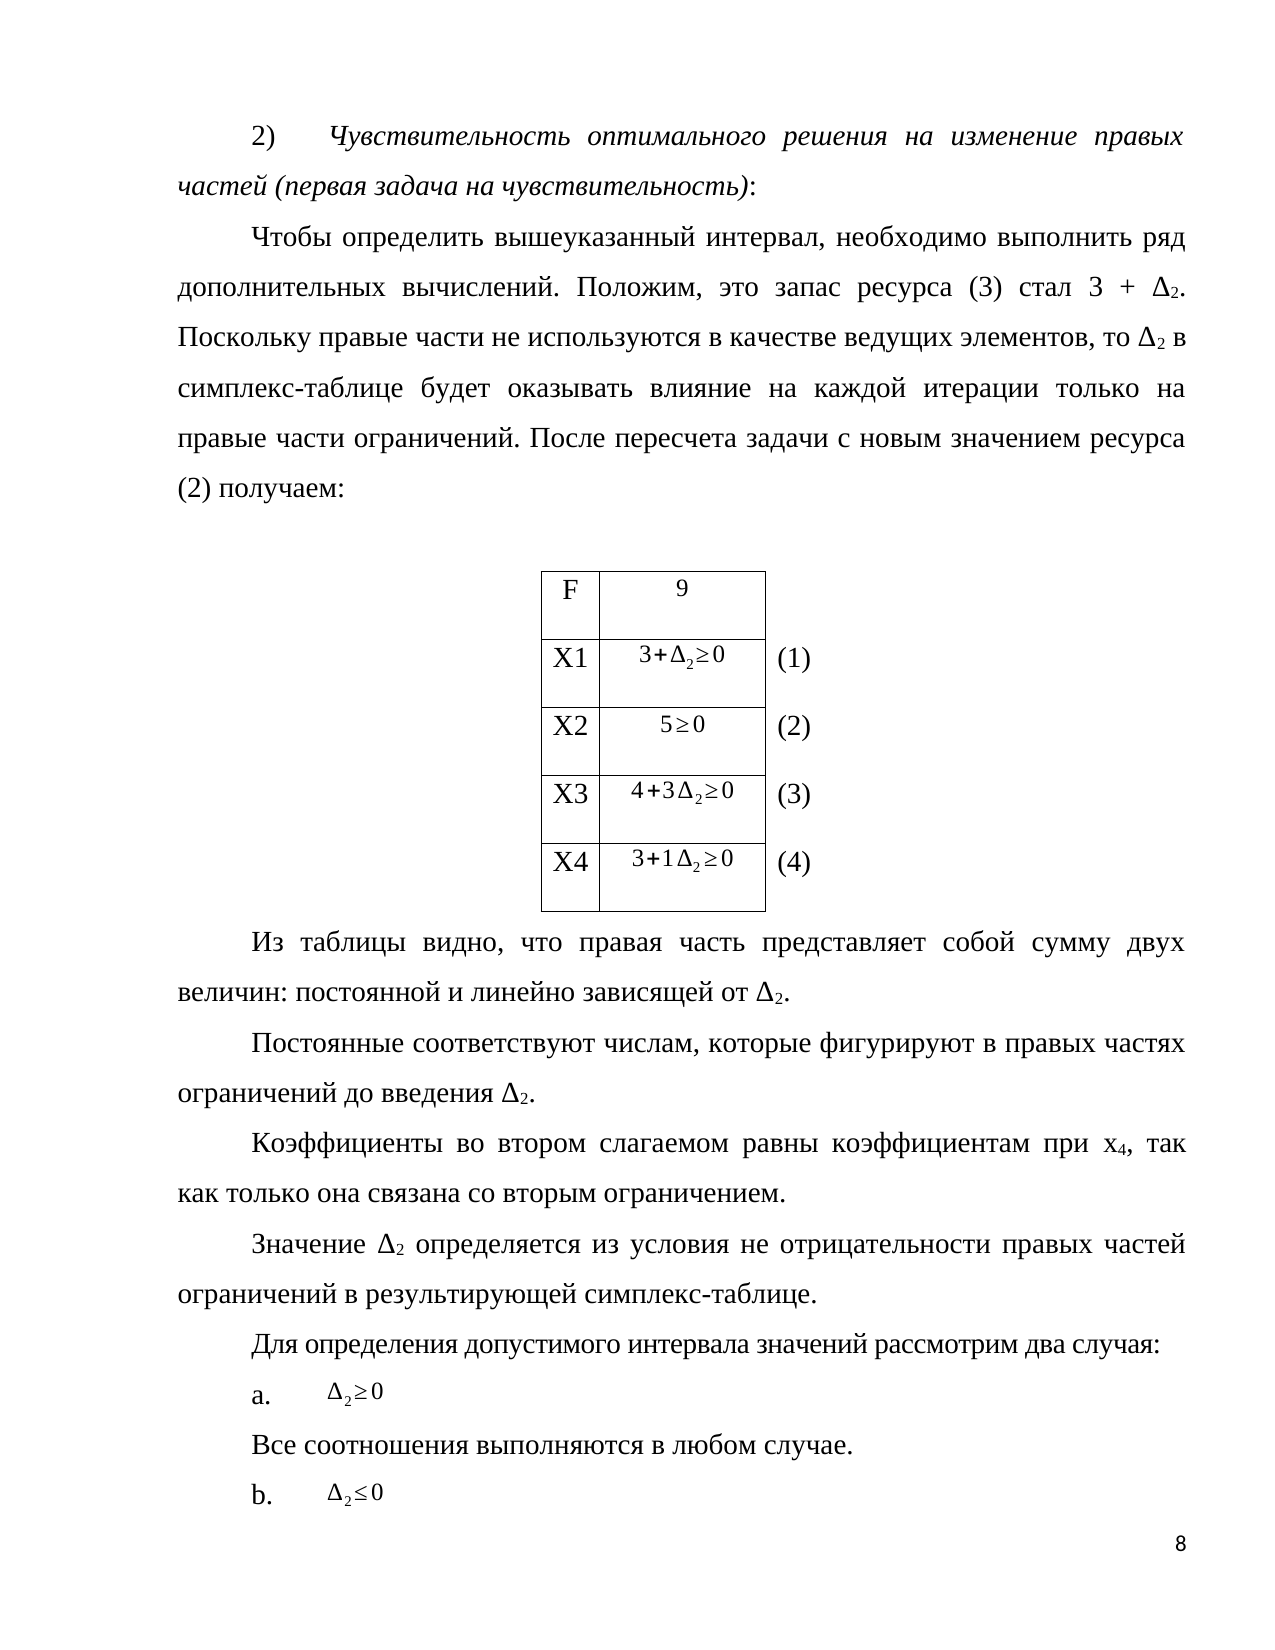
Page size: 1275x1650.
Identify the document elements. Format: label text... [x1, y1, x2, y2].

table_cell (2) [766, 707, 822, 775]
table_header [600, 572, 765, 639]
text Чтобы определить вышеуказанный интервал, необходимо выполнить ряд дополнительных вычислений. Положим, это запас ресурса (3) стал 3 + Δ2. Поскольку правые части не используются в качестве ведущих элементов, то Δ2 в симплекс-таблице будет оказывать влияние на каждой итерации только на правые части ограничений. После пересчета задачи с новым значением ресурса (2) получаем: [177, 219, 1186, 504]
table_cell X4 [542, 844, 599, 911]
text Постоянные соответствуют числам, которые фигурируют в правых частях ограничений до введения Δ2. [177, 1025, 1186, 1108]
table_cell X1 [542, 640, 599, 707]
text Все соотношения выполняются в любом случае. [177, 1427, 1186, 1461]
table_cell [600, 708, 765, 775]
text Значение Δ2 определяется из условия не отрицательности правых частей ограничений в результирующей симплекс-таблице. [177, 1226, 1186, 1310]
table_cell [600, 844, 765, 911]
text Коэффициенты во втором слагаемом равны коэффициентам при x4, так как только она связана со вторым ограничением. [177, 1125, 1186, 1209]
text Из таблицы видно, что правая часть представляет собой сумму двух величин: постоянной и линейно зависящей от Δ2. [177, 924, 1186, 1008]
table_cell [600, 640, 765, 707]
table_cell (4) [766, 843, 822, 911]
table_cell X3 [542, 776, 599, 843]
table_cell [600, 776, 765, 843]
list Чувствительность оптимального решения на изменение правых частей (первая задача на чувствительность): [177, 118, 1186, 202]
table_cell X2 [542, 708, 599, 775]
text Для определения допустимого интервала значений рассмотрим два случая: [177, 1327, 1186, 1360]
table_cell (1) [766, 639, 822, 707]
table_cell (3) [766, 775, 822, 843]
table_header F [542, 572, 599, 639]
